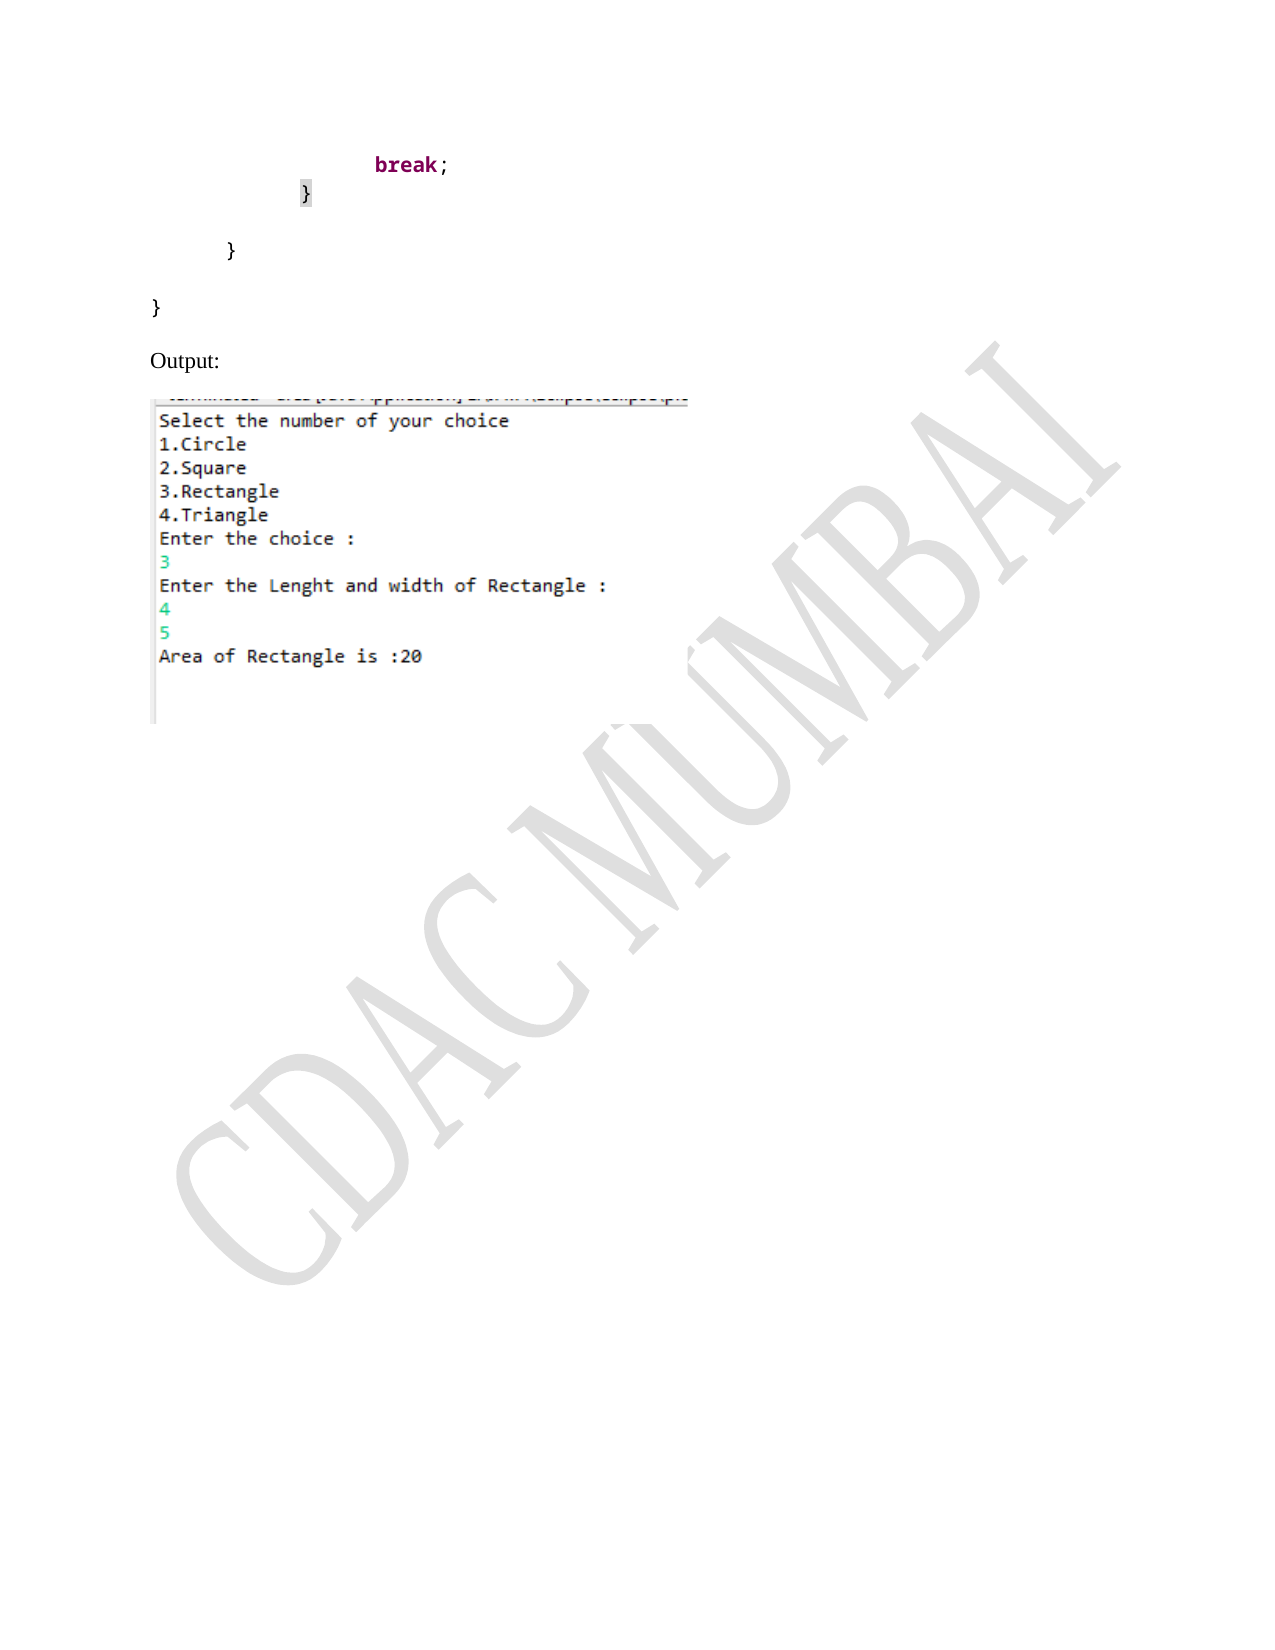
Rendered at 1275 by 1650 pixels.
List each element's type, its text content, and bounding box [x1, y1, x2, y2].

text } [150, 235, 1125, 264]
picture [150, 399, 688, 724]
text } [150, 292, 1125, 321]
text Output: [150, 347, 1125, 373]
text } [150, 178, 1125, 207]
text break; [150, 150, 1125, 178]
